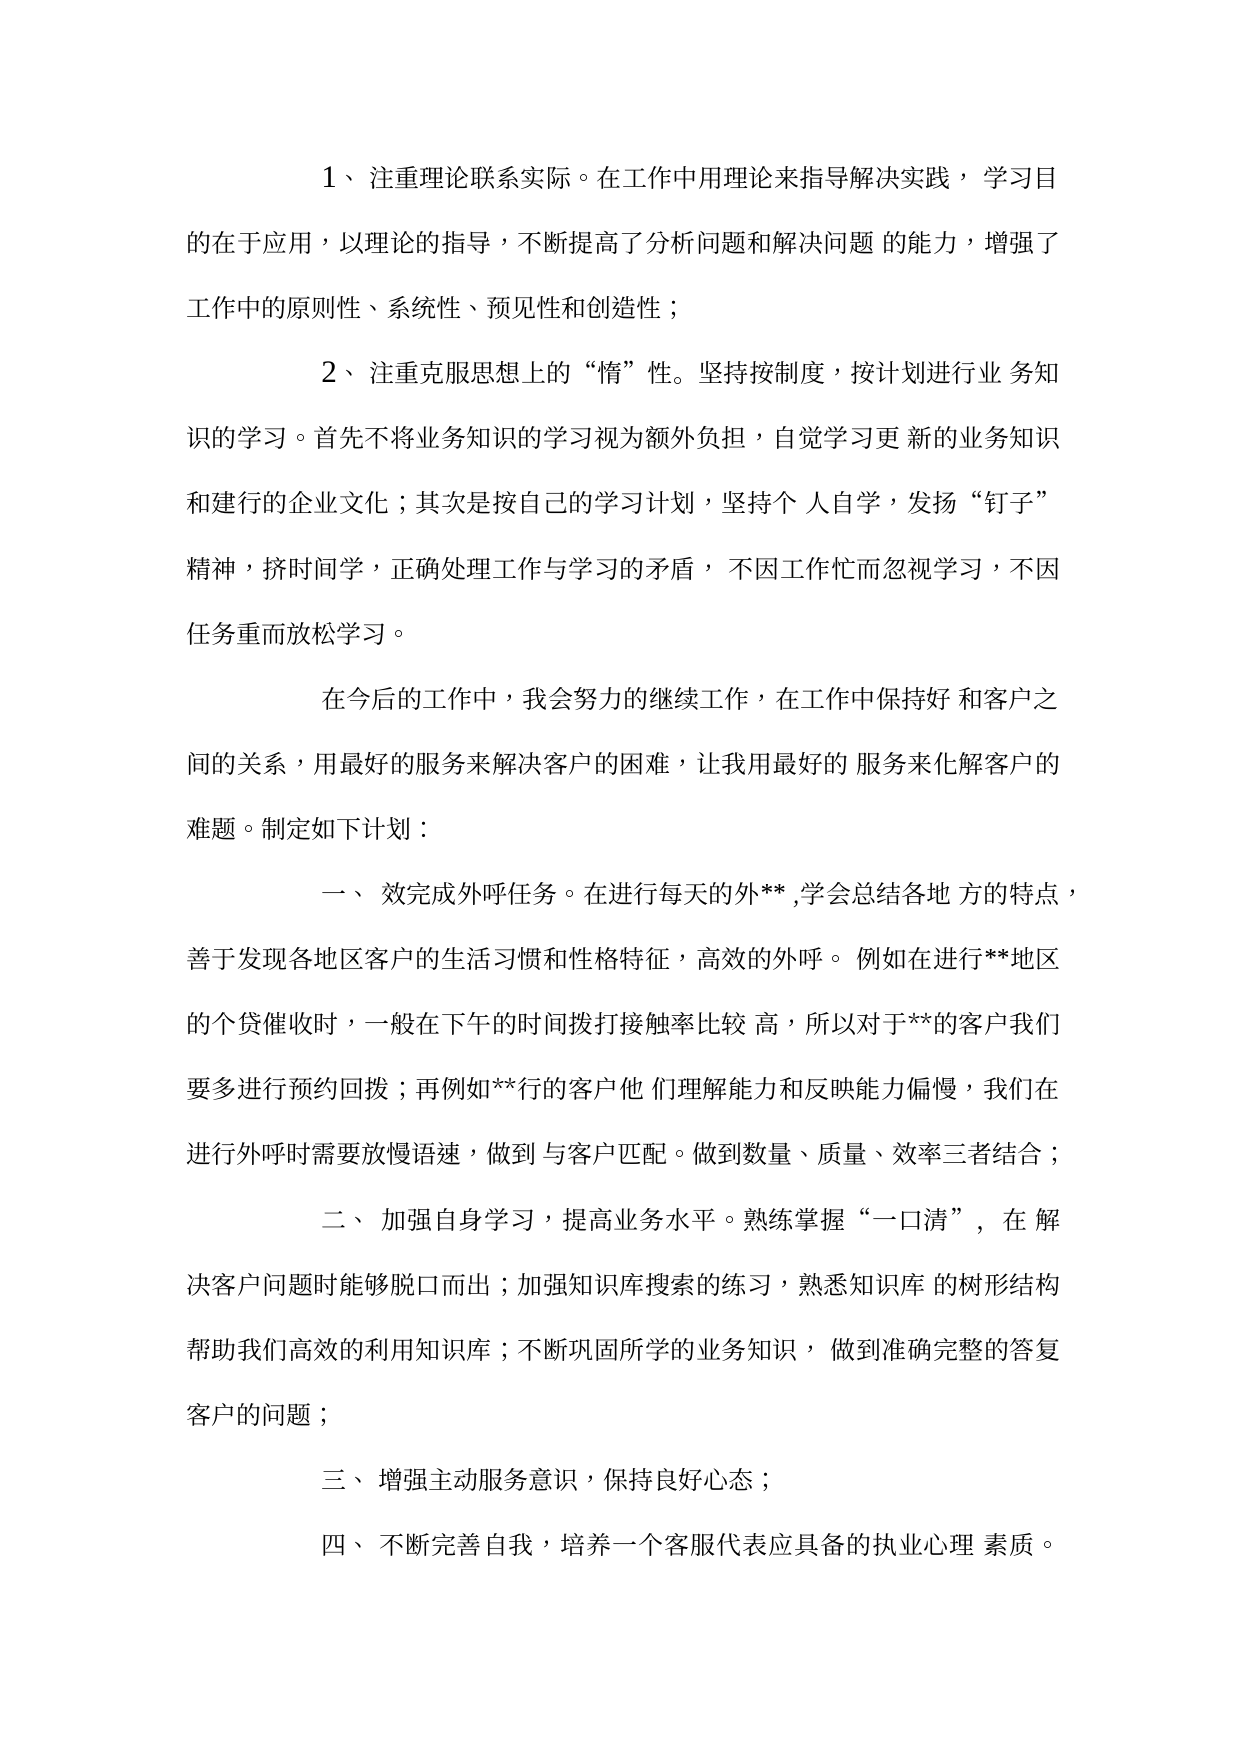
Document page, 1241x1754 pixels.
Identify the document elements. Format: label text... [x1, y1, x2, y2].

text 三、 增强主动服务意识，保持良好心态； [321, 1437, 1060, 1502]
text 1、 注重理论联系实际。在工作中用理论来指导解决实践， 学习目的在于应用，以理论的指导，不断提高了分析问题和解决问题 的能力，增强了工作中的原则性、系统性、预见性和创造性； [186, 135, 1060, 331]
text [186, 1502, 1060, 1568]
text 在今后的工作中，我会努力的继续工作，在工作中保持好 和客户之间的关系，用最好的服务来解决客户的困难，让我用最好的 服务来化解客户的难题。制定如下计划： [186, 656, 1060, 851]
text 2、 注重克服思想上的“惰”性。坚持按制度，按计划进行业 务知识的学习。首先不将业务知识的学习视为额外负担，自觉学习更 新的业务知识和建行的企业文化；其次是按自己的学习计划，坚持个 人自学，发扬“钉子”精神，挤时间学，正确处理工作与学习的矛盾， 不因工作忙而忽视学习，不因任务重而放松学习。 [186, 331, 1060, 656]
text 一、 效完成外呼任务。在进行每天的外** ,学会总结各地 方的特点，善于发现各地区客户的生活习惯和性格特征，高效的外呼。 例如在进行**地区的个贷催收时，一般在下午的时间拨打接触率比较 高，所以对于**的客户我们要多进行预约回拨；再例如**行的客户他 们理解能力和反映能力偏慢，我们在进行外呼时需要放慢语速，做到 与客户匹配。做到数量、质量、效率三者结合； [186, 851, 1060, 1177]
text 二、 加强自身学习，提高业务水平。熟练掌握“一口清”，在 解决客户问题时能够脱口而出；加强知识库搜索的练习，熟悉知识库 的树形结构，帮助我们高效的利用知识库；不断巩固所学的业务知识， 做到准确完整的答复客户的问题； [186, 1177, 1060, 1437]
